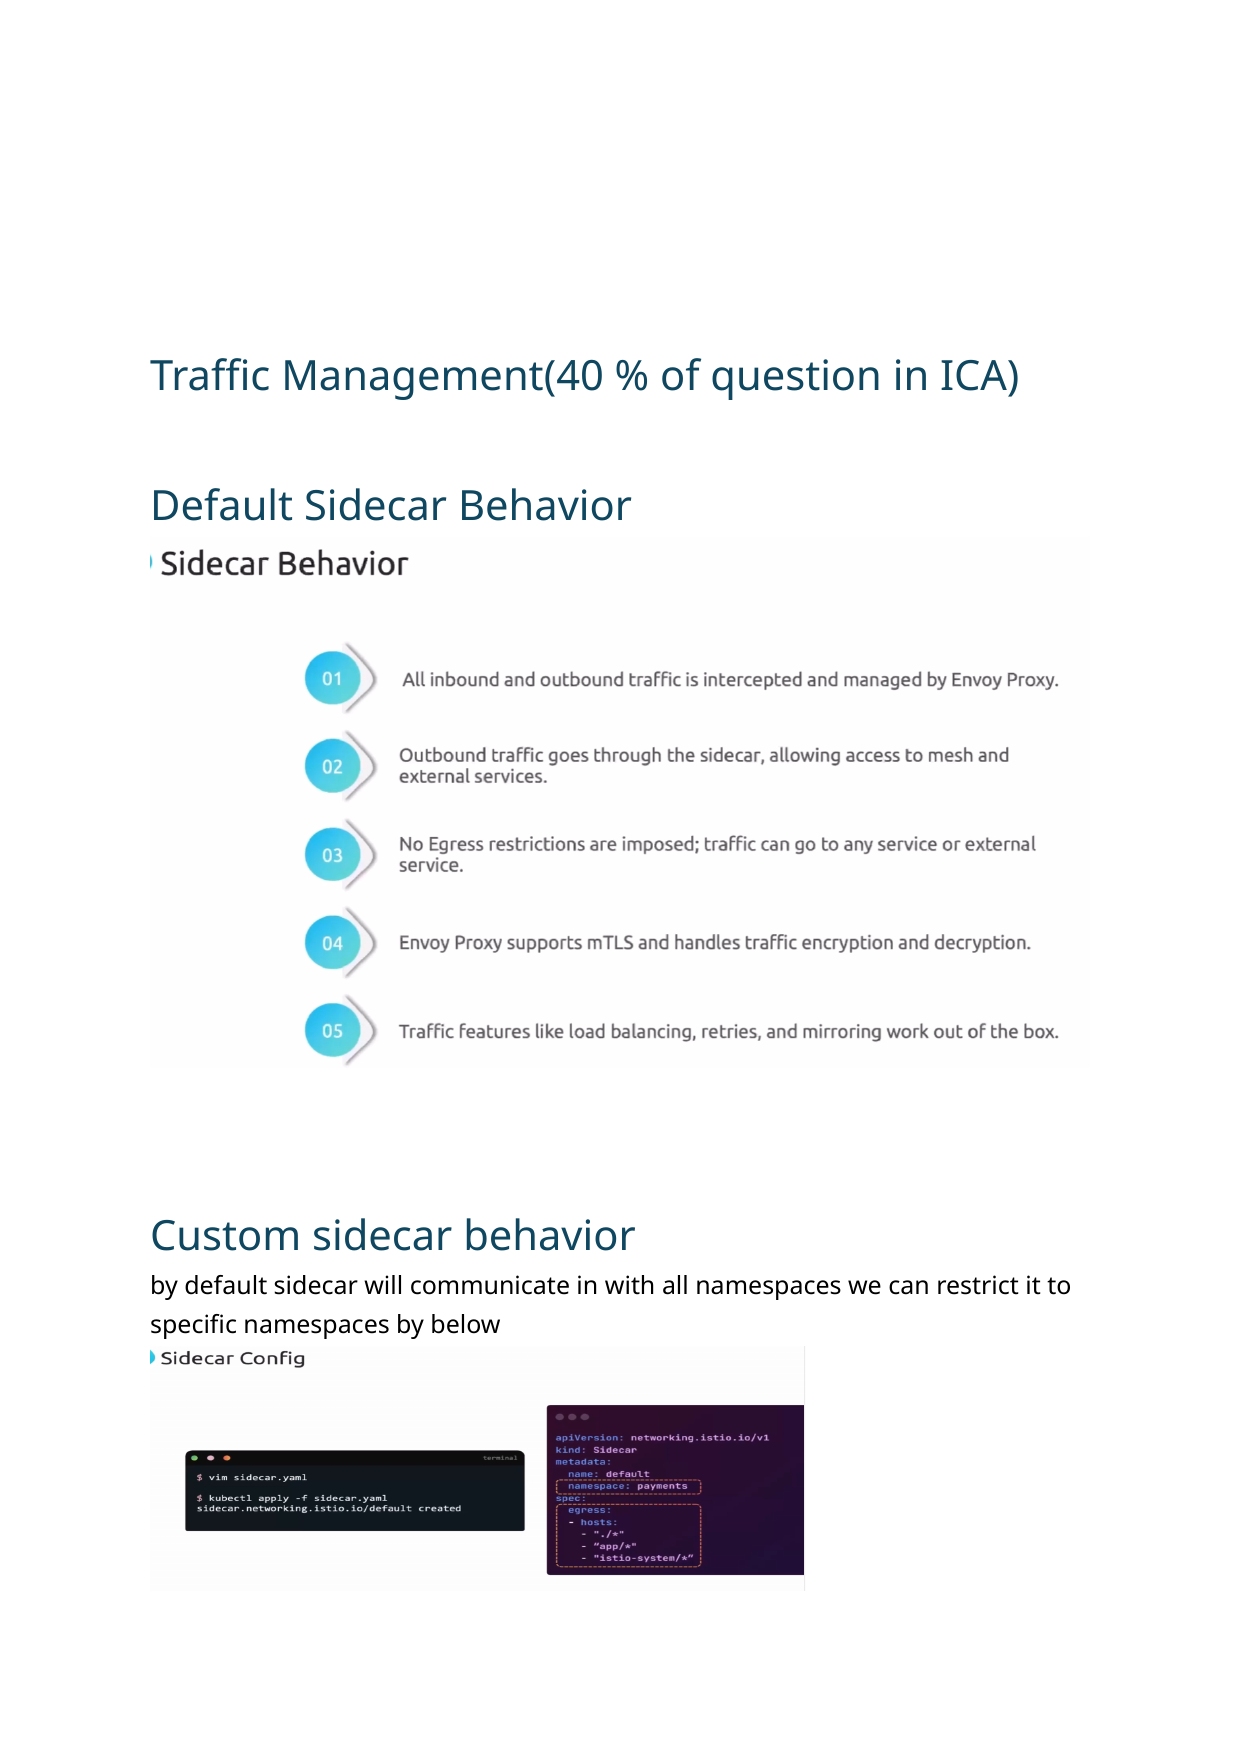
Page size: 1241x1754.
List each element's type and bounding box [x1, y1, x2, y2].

picture [150, 537, 1091, 1068]
text [150, 1068, 1090, 1591]
text [150, 150, 1090, 537]
picture [150, 1346, 806, 1591]
